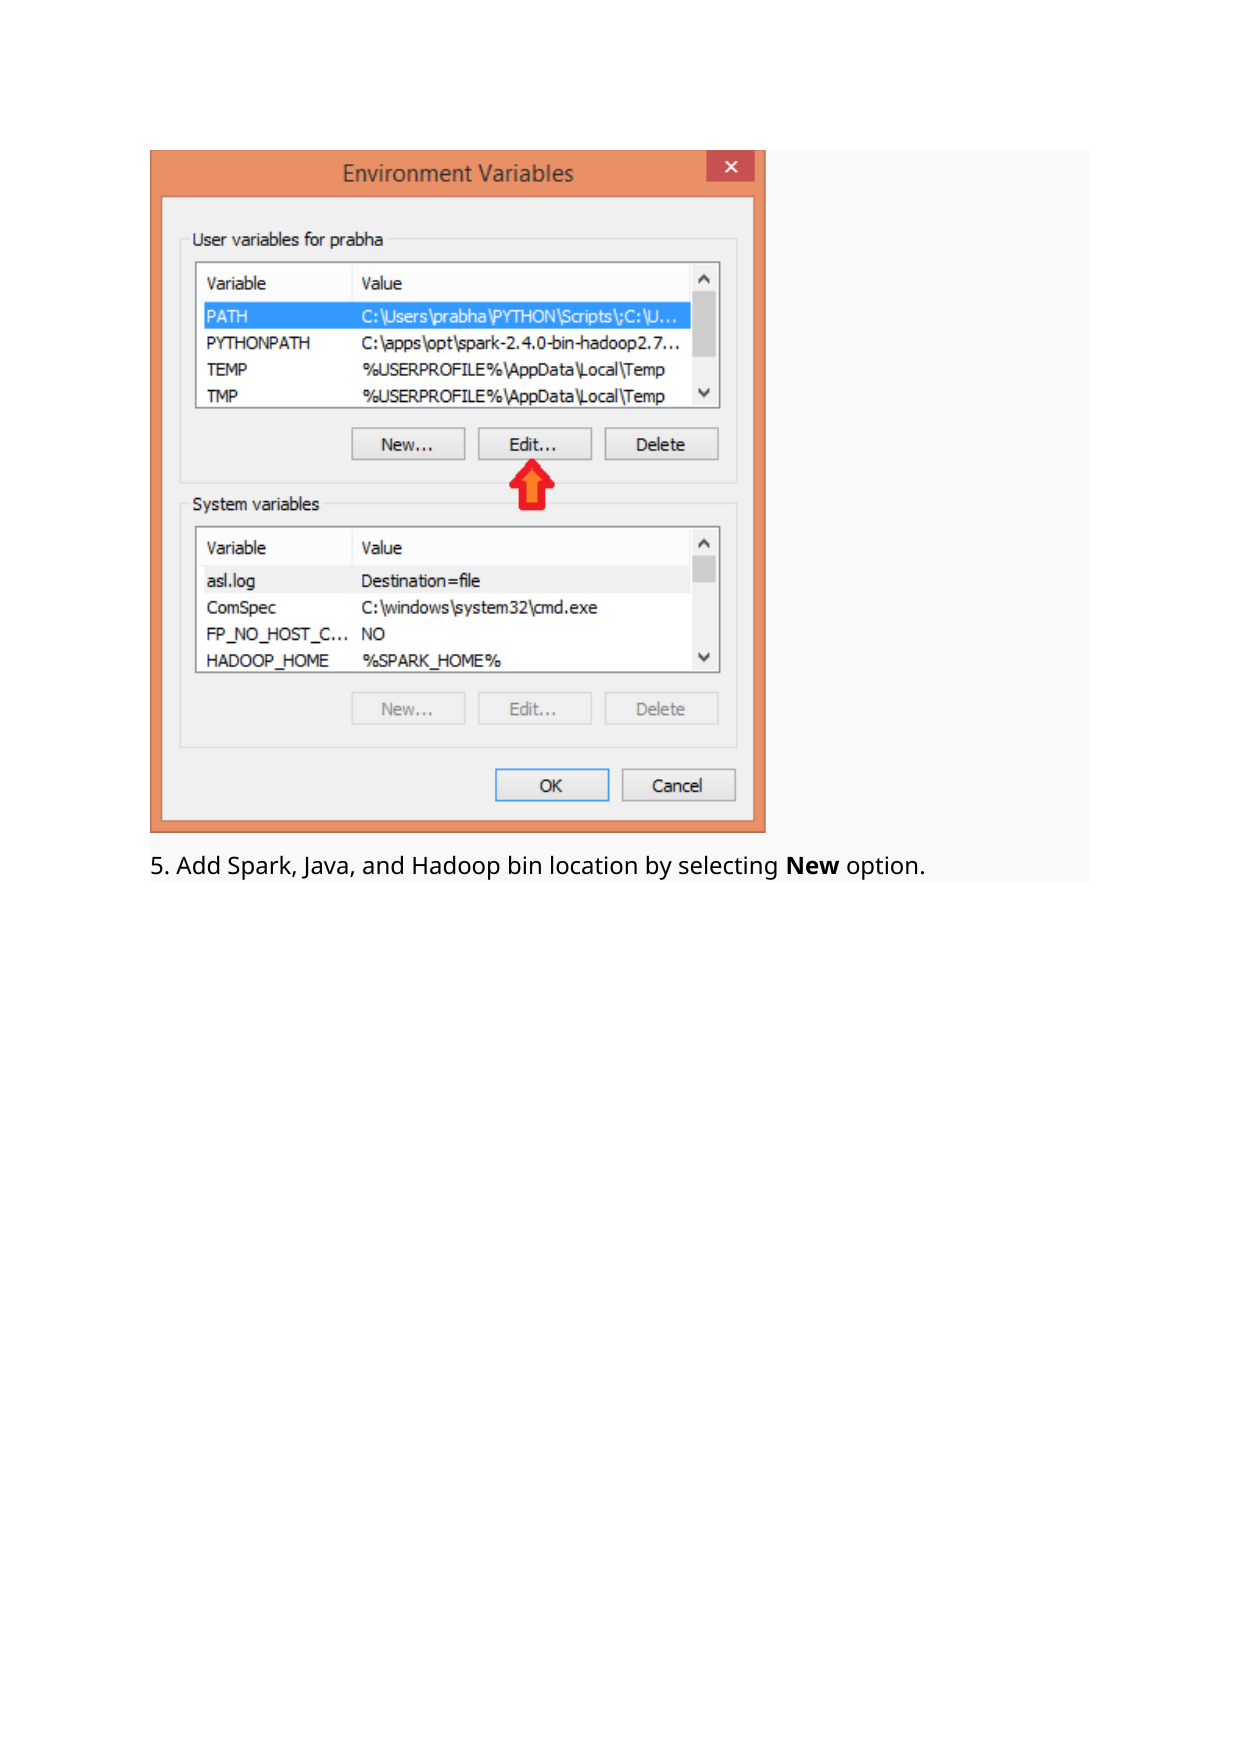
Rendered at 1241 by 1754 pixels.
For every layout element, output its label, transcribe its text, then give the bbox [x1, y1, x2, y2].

picture [150, 150, 766, 833]
text 5. Add Spark, Java, and Hadoop bin location by selecting New option. [150, 849, 1090, 882]
